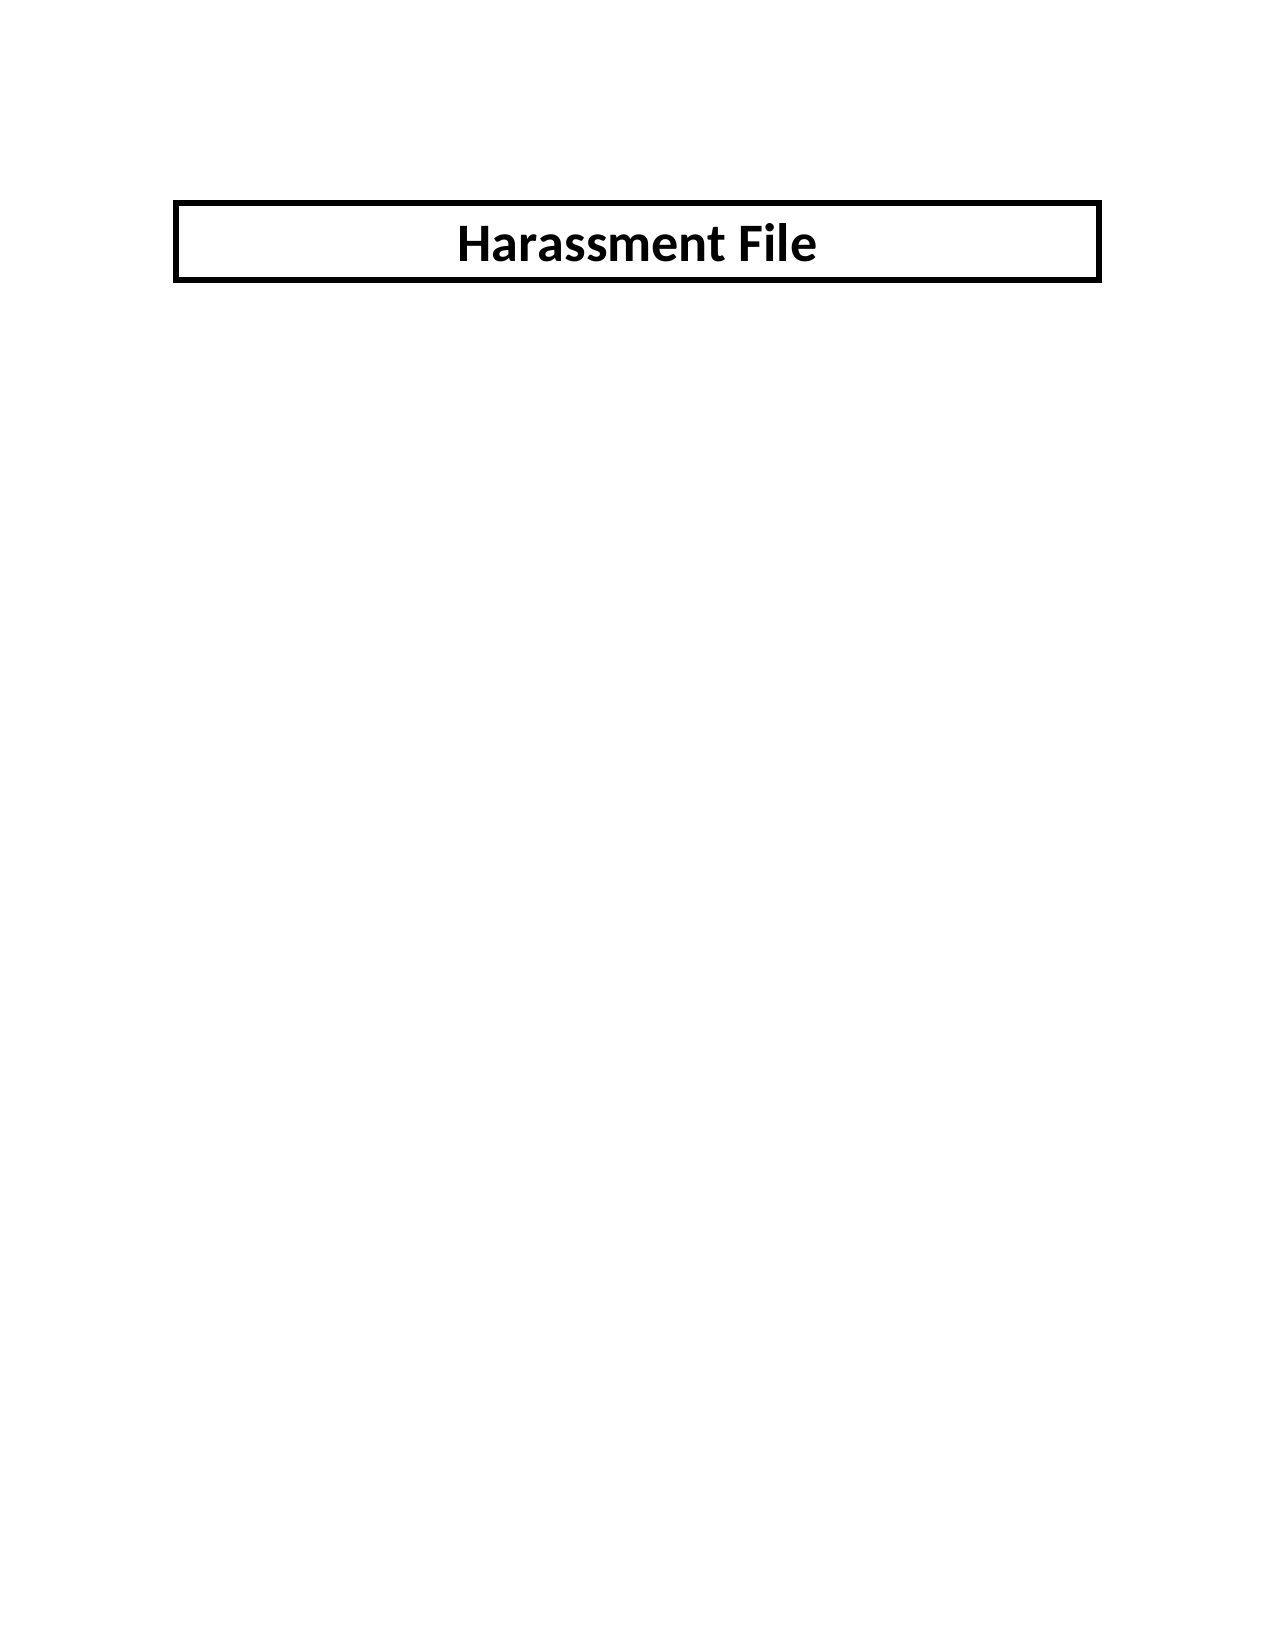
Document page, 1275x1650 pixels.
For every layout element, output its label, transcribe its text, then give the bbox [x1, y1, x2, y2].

subtitle Harassment File [179, 206, 1096, 277]
